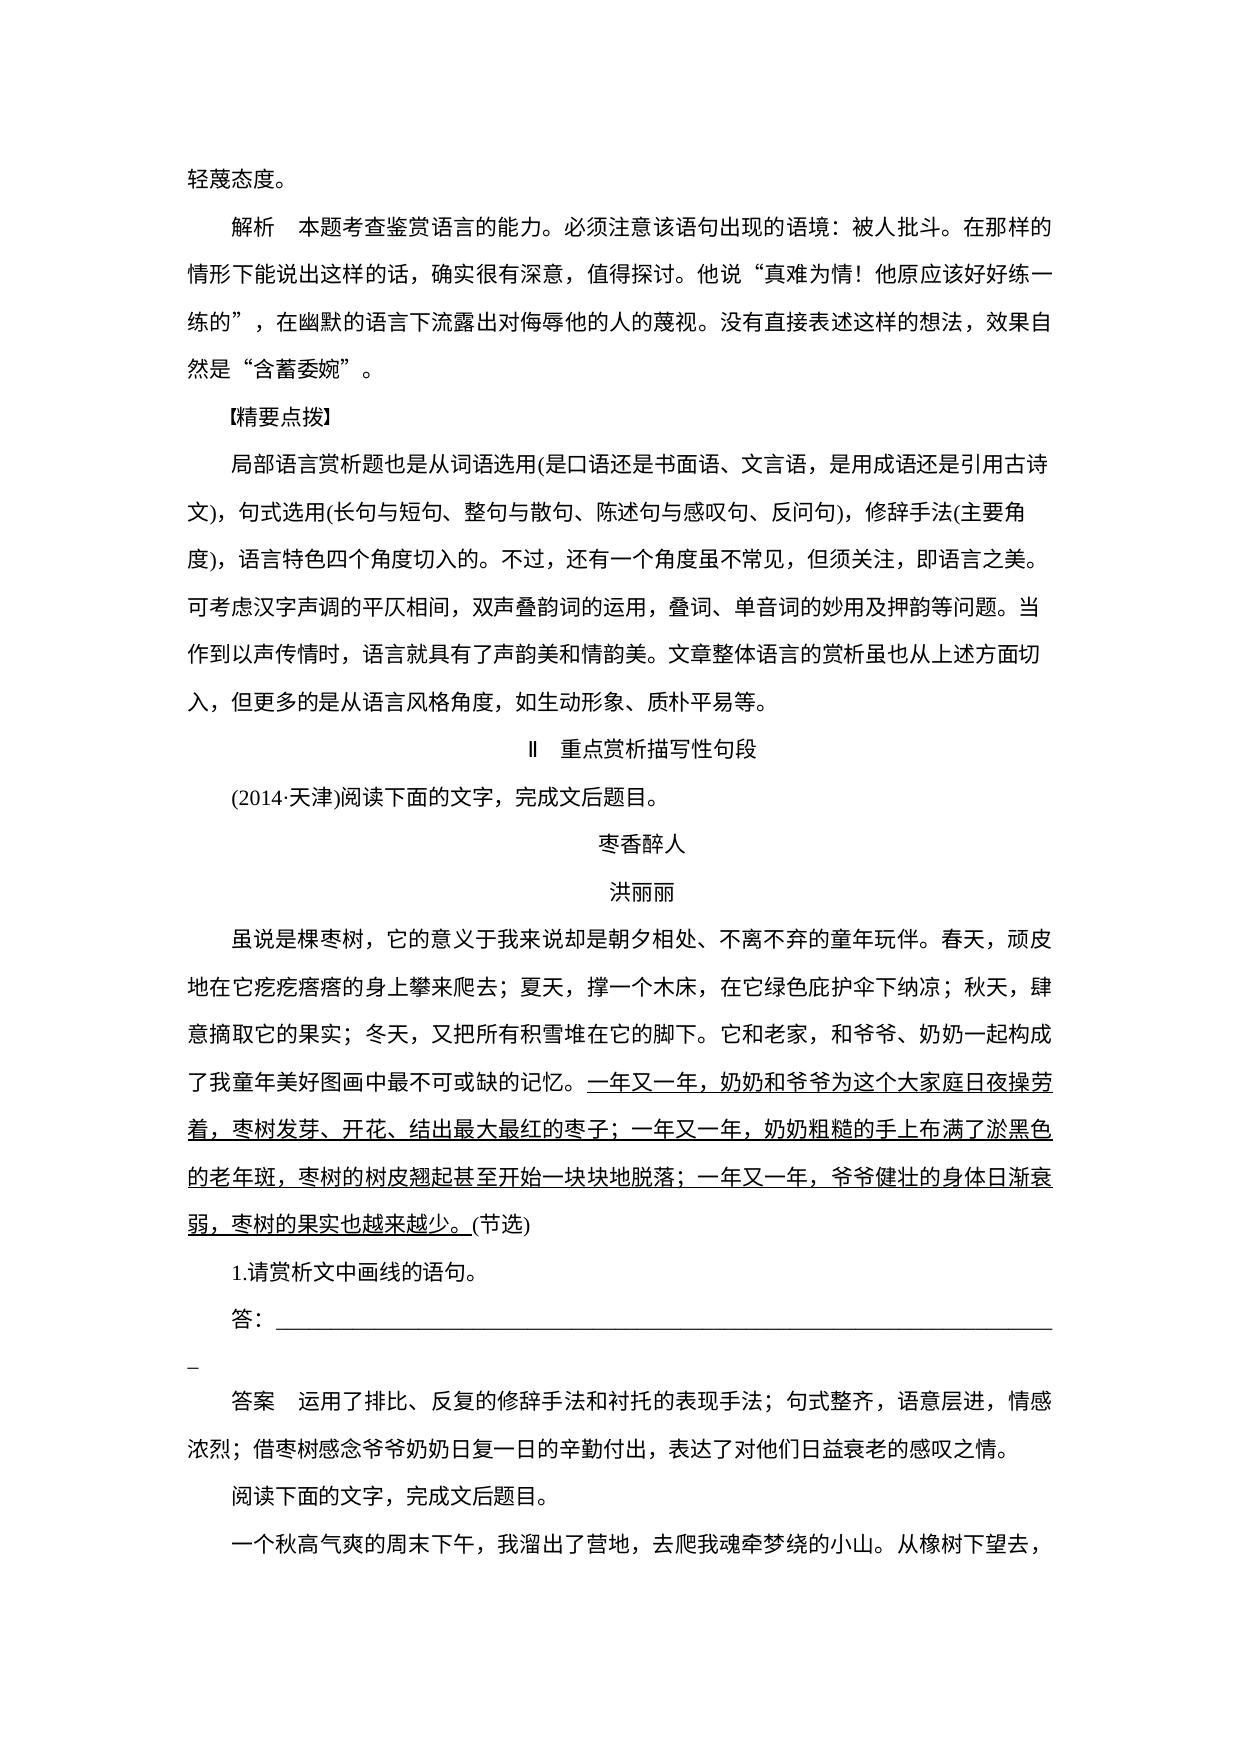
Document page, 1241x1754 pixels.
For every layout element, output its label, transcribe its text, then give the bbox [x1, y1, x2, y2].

text 洪丽丽 [187, 874, 1053, 906]
text 答：________________________________________________________________________ [187, 1302, 1053, 1372]
picture [231, 408, 237, 425]
text 1.请赏析文中画线的语句。 [187, 1254, 1053, 1286]
text 阅读下面的文字，完成文后题目。 [187, 1479, 1053, 1511]
text 答案 运用了排比、反复的修辞手法和衬托的表现手法；句式整齐，语意层进，情感浓烈；借枣树感念爷爷奶奶日复一日的辛勤付出，表达了对他们日益衰老的感叹之情。 [187, 1384, 1053, 1463]
text 虽说是棵枣树，它的意义于我来说却是朝夕相处、不离不弃的童年玩伴。春天，顽皮地在它疙疙瘩瘩的身上攀来爬去；夏天，撑一个木床，在它绿色庇护伞下纳凉；秋天，肆意摘取它的果实；冬天，又把所有积雪堆在它的脚下。它和老家，和爷爷、奶奶一起构成了我童年美好图画中最不可或缺的记忆。一年又一年，奶奶和爷爷为这个大家庭日夜操劳着，枣树发芽、开花、结出最大最红的枣子；一年又一年，奶奶粗糙的手上布满了淤黑色的老年斑，枣树的树皮翘起甚至开始一块块地脱落；一年又一年，爷爷健壮的身体日渐衰弱，枣树的果实也越来越少。(节选) [187, 922, 1053, 1139]
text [187, 162, 1053, 194]
text (2014·天津)阅读下面的文字，完成文后题目。 [187, 779, 1053, 811]
text Ⅱ 重点赏析描写性句段 [187, 732, 1053, 764]
text 精要点拨 [187, 399, 1053, 431]
text 局部语言赏析题也是从词语选用(是口语还是书面语、文言语，是用成语还是引用古诗文)，句式选用(长句与短句、整句与散句、陈述句与感叹句、反问句)，修辞手法(主要角度)，语言特色四个角度切入的。不过，还有一个角度虽不常见，但须关注，即语言之美。可考虑汉字声调的平仄相间，双声叠韵词的运用，叠词、单音词的妙用及押韵等问题。当作到以声传情时，语言就具有了声韵美和情韵美。文章整体语言的赏析虽也从上述方面切入，但更多的是从语言风格角度，如生动形象、质朴平易等。 [187, 447, 1053, 716]
picture [323, 408, 330, 425]
text 虽说是棵枣树，它的意义于我来说却是朝夕相处、不离不弃的童年玩伴。春天，顽皮地在它疙疙瘩瘩的身上攀来爬去；夏天，撑一个木床，在它绿色庇护伞下纳凉；秋天，肆意摘取它的果实；冬天，又把所有积雪堆在它的脚下。它和老家，和爷爷、奶奶一起构成了我童年美好图画中最不可或缺的记忆。一年又一年，奶奶和爷爷为这个大家庭日夜操劳着，枣树发芽、开花、结出最大最红的枣子；一年又一年，奶奶粗糙的手上布满了淤黑色的老年斑，枣树的树皮翘起甚至开始一块块地脱落；一年又一年，爷爷健壮的身体日渐衰弱，枣树的果实也越来越少。(节选) [187, 1140, 1053, 1187]
text 枣香醉人 [187, 827, 1053, 859]
text 虽说是棵枣树，它的意义于我来说却是朝夕相处、不离不弃的童年玩伴。春天，顽皮地在它疙疙瘩瘩的身上攀来爬去；夏天，撑一个木床，在它绿色庇护伞下纳凉；秋天，肆意摘取它的果实；冬天，又把所有积雪堆在它的脚下。它和老家，和爷爷、奶奶一起构成了我童年美好图画中最不可或缺的记忆。一年又一年，奶奶和爷爷为这个大家庭日夜操劳着，枣树发芽、开花、结出最大最红的枣子；一年又一年，奶奶粗糙的手上布满了淤黑色的老年斑，枣树的树皮翘起甚至开始一块块地脱落；一年又一年，爷爷健壮的身体日渐衰弱，枣树的果实也越来越少。(节选) [187, 1188, 1053, 1239]
text 解析 本题考查鉴赏语言的能力。必须注意该语句出现的语境：被人批斗。在那样的情形下能说出这样的话，确实很有深意，值得探讨。他说“真难为情！他原应该好好练一练的”，在幽默的语言下流露出对侮辱他的人的蔑视。没有直接表述这样的想法，效果自然是“含蓄委婉”。 [187, 209, 1053, 384]
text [187, 1527, 1053, 1558]
